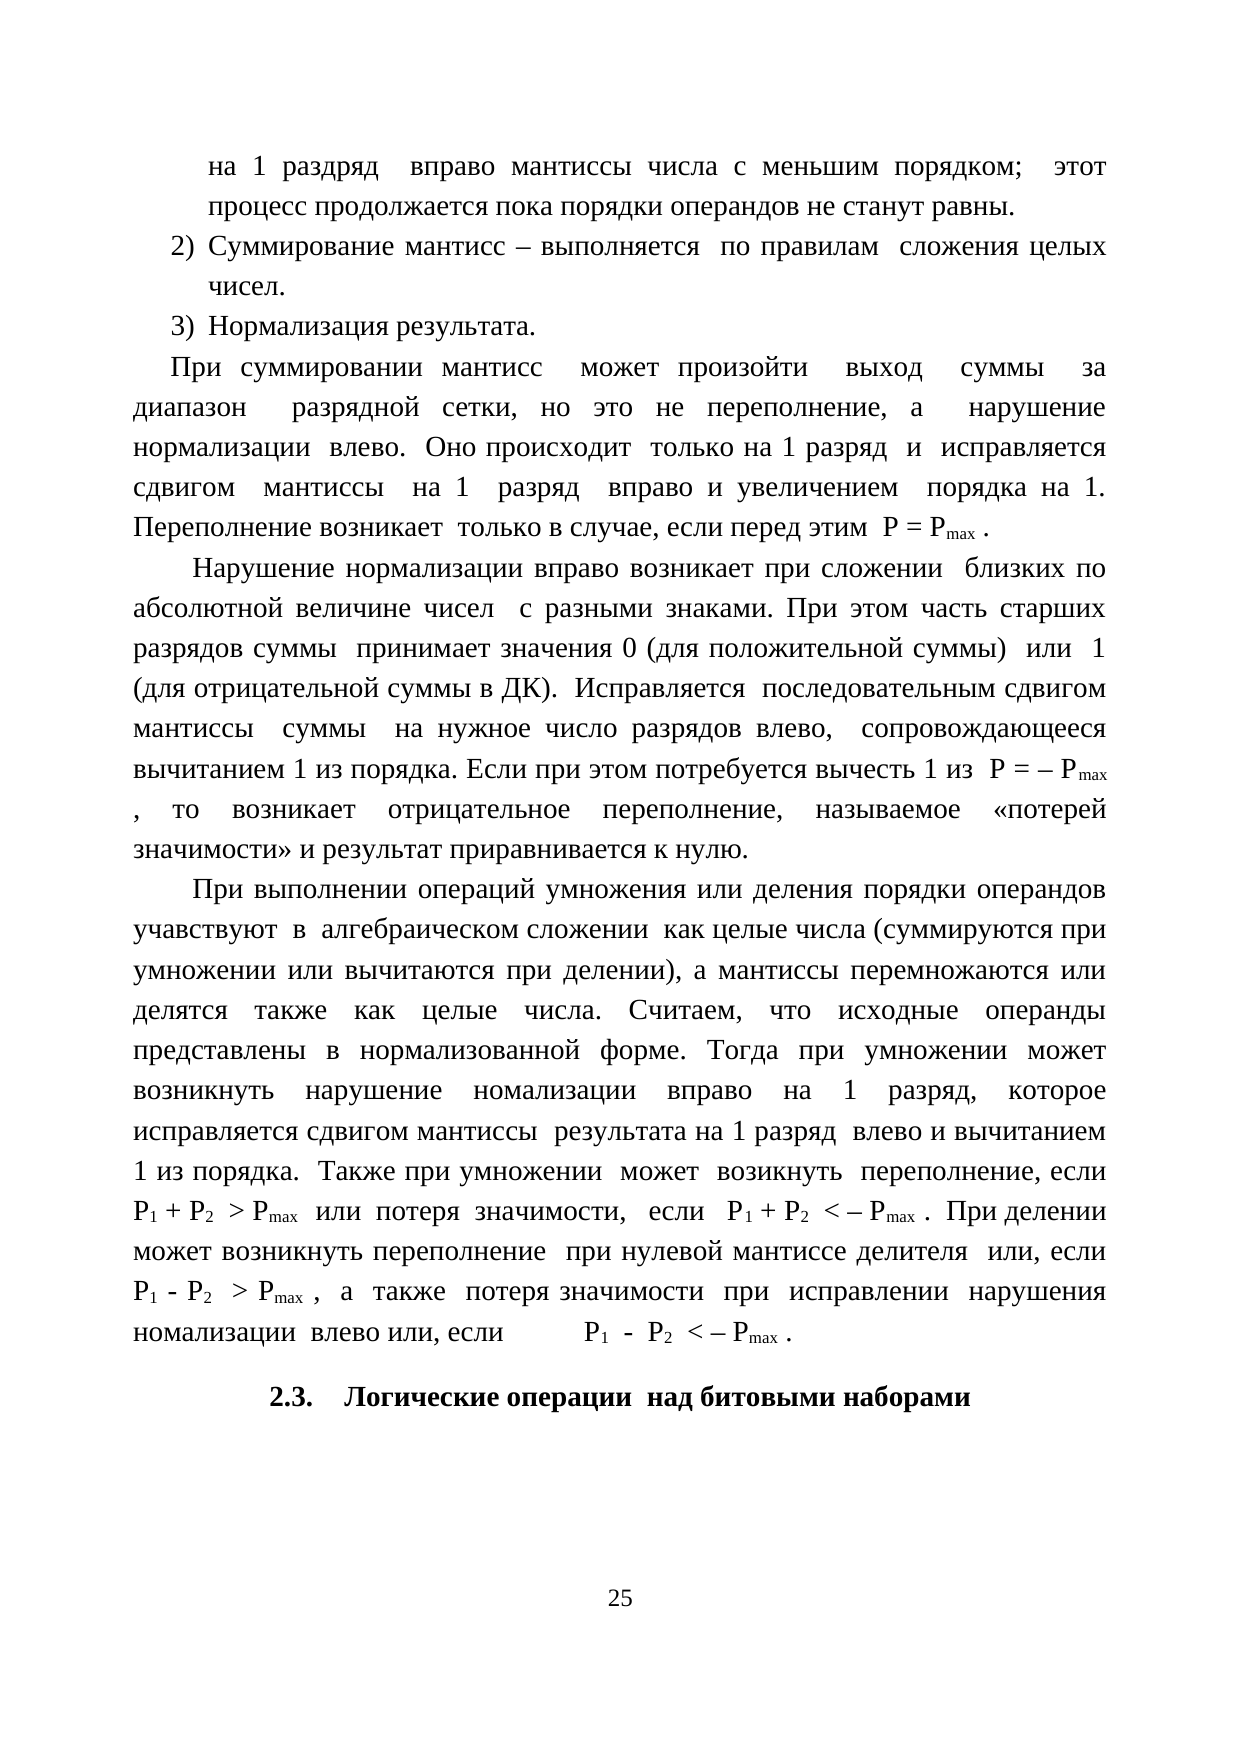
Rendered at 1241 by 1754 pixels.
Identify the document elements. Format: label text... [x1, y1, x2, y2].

list Нарушение нормализации вправо возникает при сложении близких по абсолютной величине чисел с разными знаками. При этом часть старших разрядов суммы принимает значения 0 (для положительной суммы) или 1 (для отрицательной суммы в ДК). Исправляется последовательным сдвигом мантиссы суммы на нужное число разрядов влево, сопровождающееся вычитанием 1 из порядка. Если при этом потребуется вычесть 1 из Р = ‒ Рmax , то возникает отрицательное переполнение, называемое «потерей значимости» и результат приравнивается к нулю. [133, 550, 1107, 865]
subtitle Логические операции над битовыми наборами [133, 1379, 1107, 1412]
text При выполнении операций умножения или деления порядки операндов учавствуют в алгебраическом сложении как целые числа (суммируются при умножении или вычитаются при делении), а мантиссы перемножаются или делятся также как целые числа. Считаем, что исходные операнды представлены в нормализованной форме. Тогда при умножении может возникнуть нарушение номализации вправо на 1 разряд, которое исправляется сдвигом мантиссы результата на 1 разряд влево и вычитанием 1 из порядка. Также при умножении может возикнуть переполнение, если Р1 + Р2 > Рmax или потеря значимости, если Р1 + Р2 < ‒ Рmax . При делении может возникнуть переполнение при нулевой мантиссе делителя или, если Р1 - Р2 > Рmax , а также потеря значимости при исправлении нарушения номализации влево или, если Р1 - Р2 < ‒ Рmax . [133, 871, 1107, 1347]
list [170, 148, 1107, 221]
list При суммировании мантисс может произойти выход суммы за диапазон разрядной сетки, но это не переполнение, а нарушение нормализации влево. Оно происходит только на 1 разряд и исправляется сдвигом мантиссы на 1 разряд вправо и увеличением порядка на 1. Переполнение возникает только в случае, если перед этим Р = Рmax . [133, 349, 1107, 543]
list Суммирование мантисс – выполняется по правилам сложения целых чисел. [170, 228, 1107, 302]
list Нормализация результата. [170, 308, 1107, 342]
